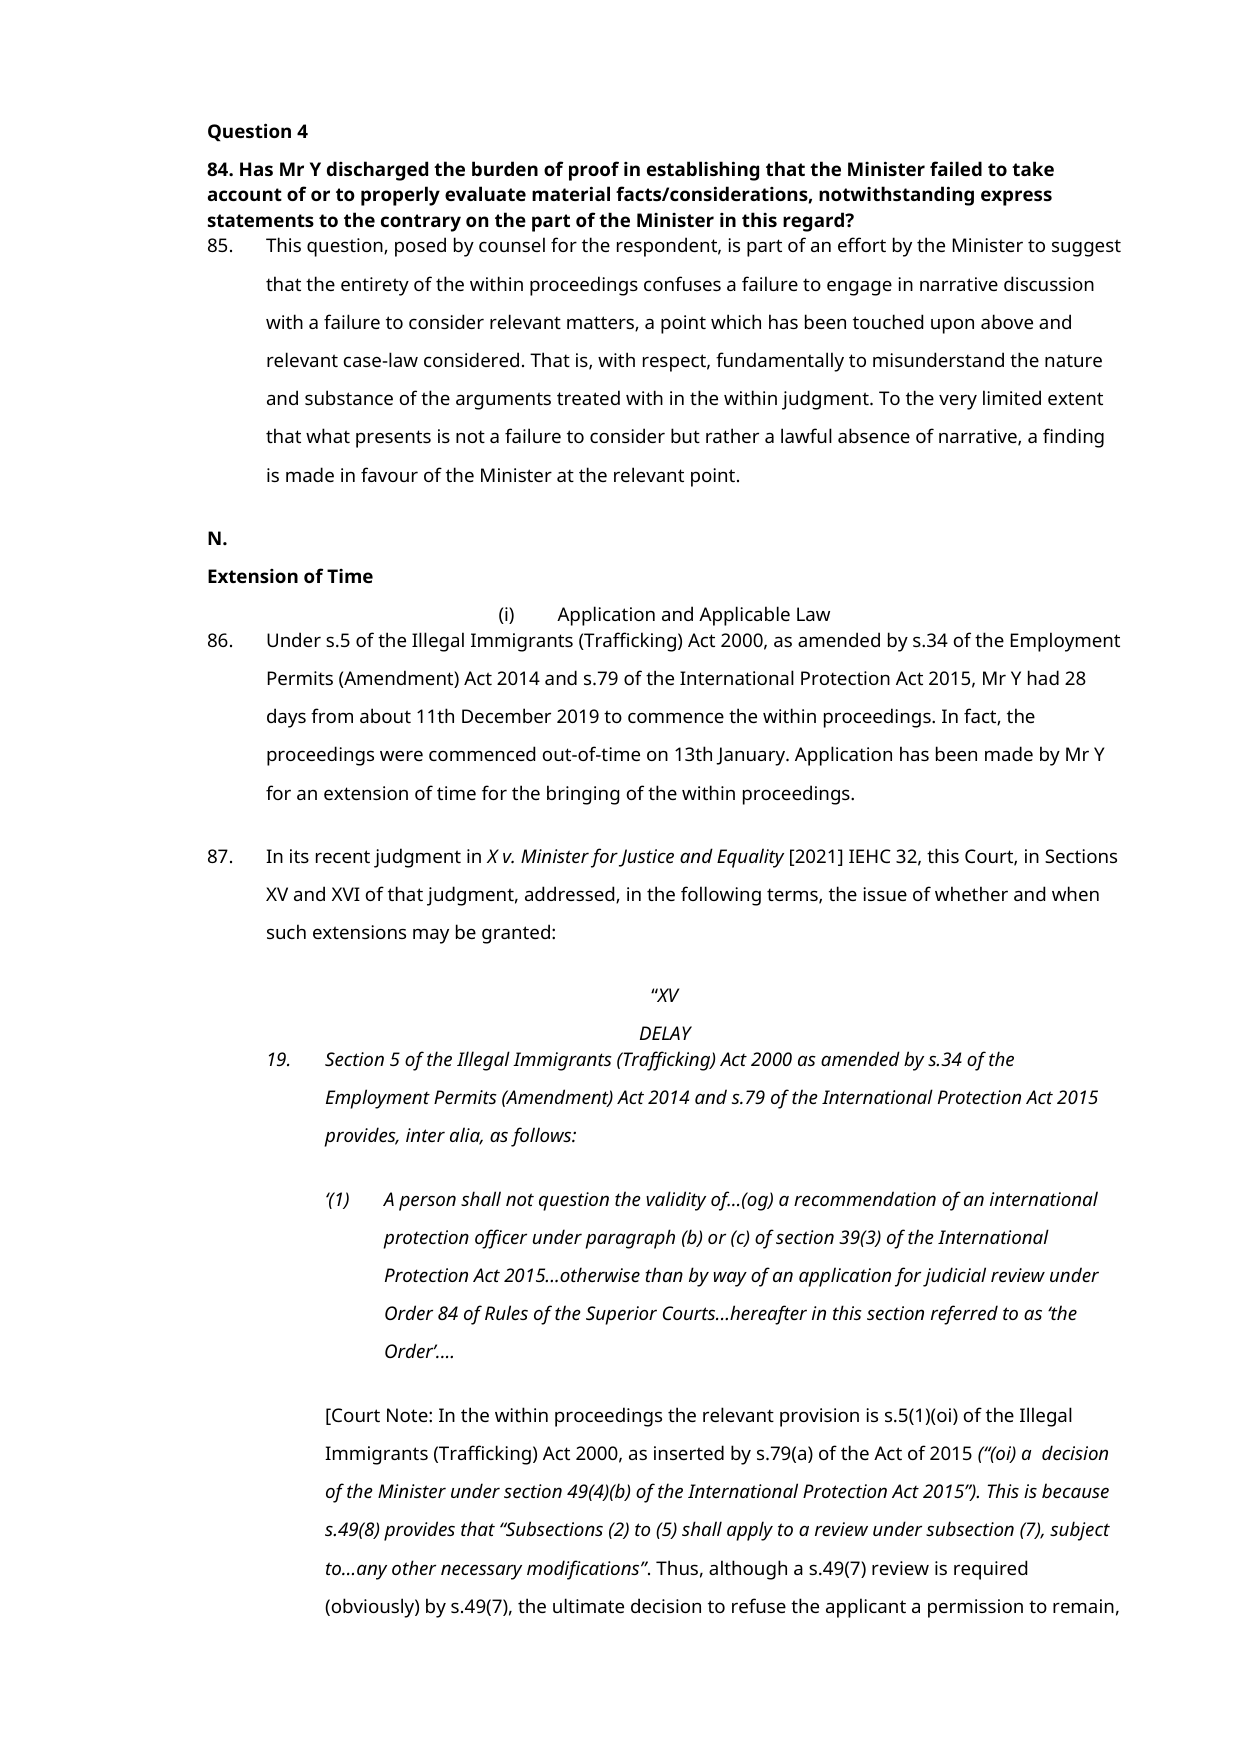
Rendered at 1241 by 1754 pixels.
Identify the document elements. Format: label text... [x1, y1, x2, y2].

subtitle N. [207, 525, 1122, 551]
subtitle DELAY [207, 1021, 1122, 1046]
text ‘(1) A person shall not question the validity of...(og) a recommendation of an international protection officer under paragraph (b) or (c) of section 39(3) of the International Protection Act 2015...otherwise than by way of an application for judicial review under Order 84 of Rules of the Superior Courts...hereafter in this section referred to as ‘the Order’.... [325, 1186, 1122, 1364]
subtitle 84. Has Mr Y discharged the burden of proof in establishing that the Minister failed to take account of or to properly evaluate material facts/considerations, notwithstanding express statements to the contrary on the part of the Minister in this regard? [207, 156, 1122, 233]
subtitle “XV [207, 983, 1122, 1008]
text 85. This question, posed by counsel for the respondent, is part of an effort by the Minister to suggest that the entirety of the within proceedings confuses a failure to engage in narrative discussion with a failure to consider relevant matters, a point which has been touched upon above and relevant case-law considered. That is, with respect, fundamentally to misunderstand the nature and substance of the arguments treated with in the within judgment. To the very limited extent that what presents is not a failure to consider but rather a lawful absence of narrative, a finding is made in favour of the Minister at the relevant point. [207, 233, 1122, 488]
text 86. Under s.5 of the Illegal Immigrants (Trafficking) Act 2000, as amended by s.34 of the Employment Permits (Amendment) Act 2014 and s.79 of the International Protection Act 2015, Mr Y had 28 days from about 11th December 2019 to commence the within proceedings. In fact, the proceedings were commenced out-of-time on 13th January. Application has been made by Mr Y for an extension of time for the bringing of the within proceedings. [207, 627, 1122, 805]
text 19. Section 5 of the Illegal Immigrants (Trafficking) Act 2000 as amended by s.34 of the Employment Permits (Amendment) Act 2014 and s.79 of the International Protection Act 2015 provides, inter alia, as follows: [266, 1046, 1122, 1148]
subtitle (i) Application and Applicable Law [207, 601, 1122, 627]
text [266, 1402, 1122, 1619]
text 87. In its recent judgment in X v. Minister for Justice and Equality [2021] IEHC 32, this Court, in Sections XV and XVI of that judgment, addressed, in the following terms, the issue of whether and when such extensions may be granted: [207, 843, 1122, 945]
subtitle Question 4 [207, 118, 1122, 144]
subtitle Extension of Time [207, 563, 1122, 589]
